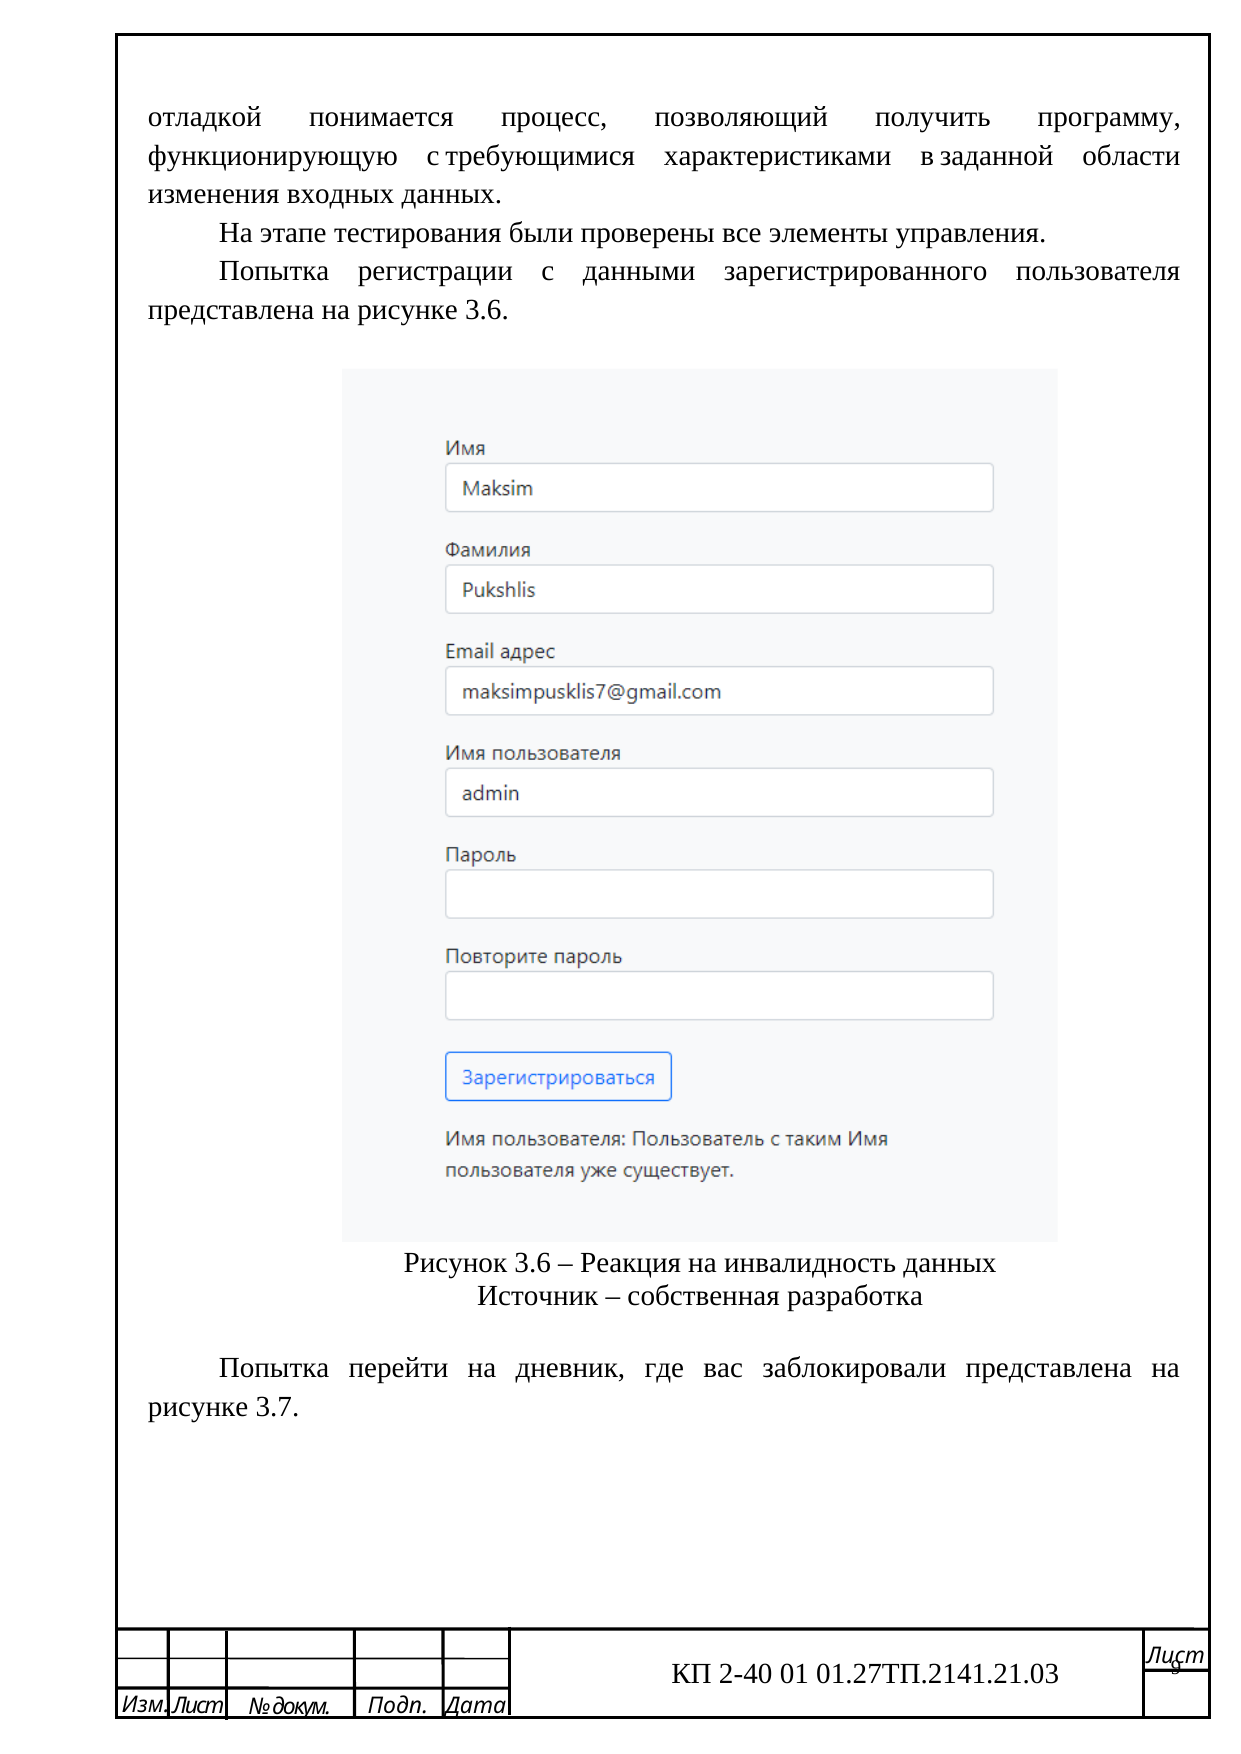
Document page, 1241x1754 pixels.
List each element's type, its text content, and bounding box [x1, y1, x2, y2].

text Попытка перейти на дневник, где вас заблокировали представлена на рисунке 3.7. [148, 1350, 1181, 1422]
text Попытка регистрации с данными зарегистрированного пользователя представлена на рисунке 3.6. [148, 253, 1181, 325]
text Источник – собственная разработка [148, 1278, 1181, 1312]
text На этапе тестирования были проверены все элементы управления. [148, 215, 1181, 248]
text Рисунок 3.6 – Реакция на инвалидность данных [148, 1245, 1181, 1278]
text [148, 99, 1181, 210]
picture [342, 330, 1058, 1242]
